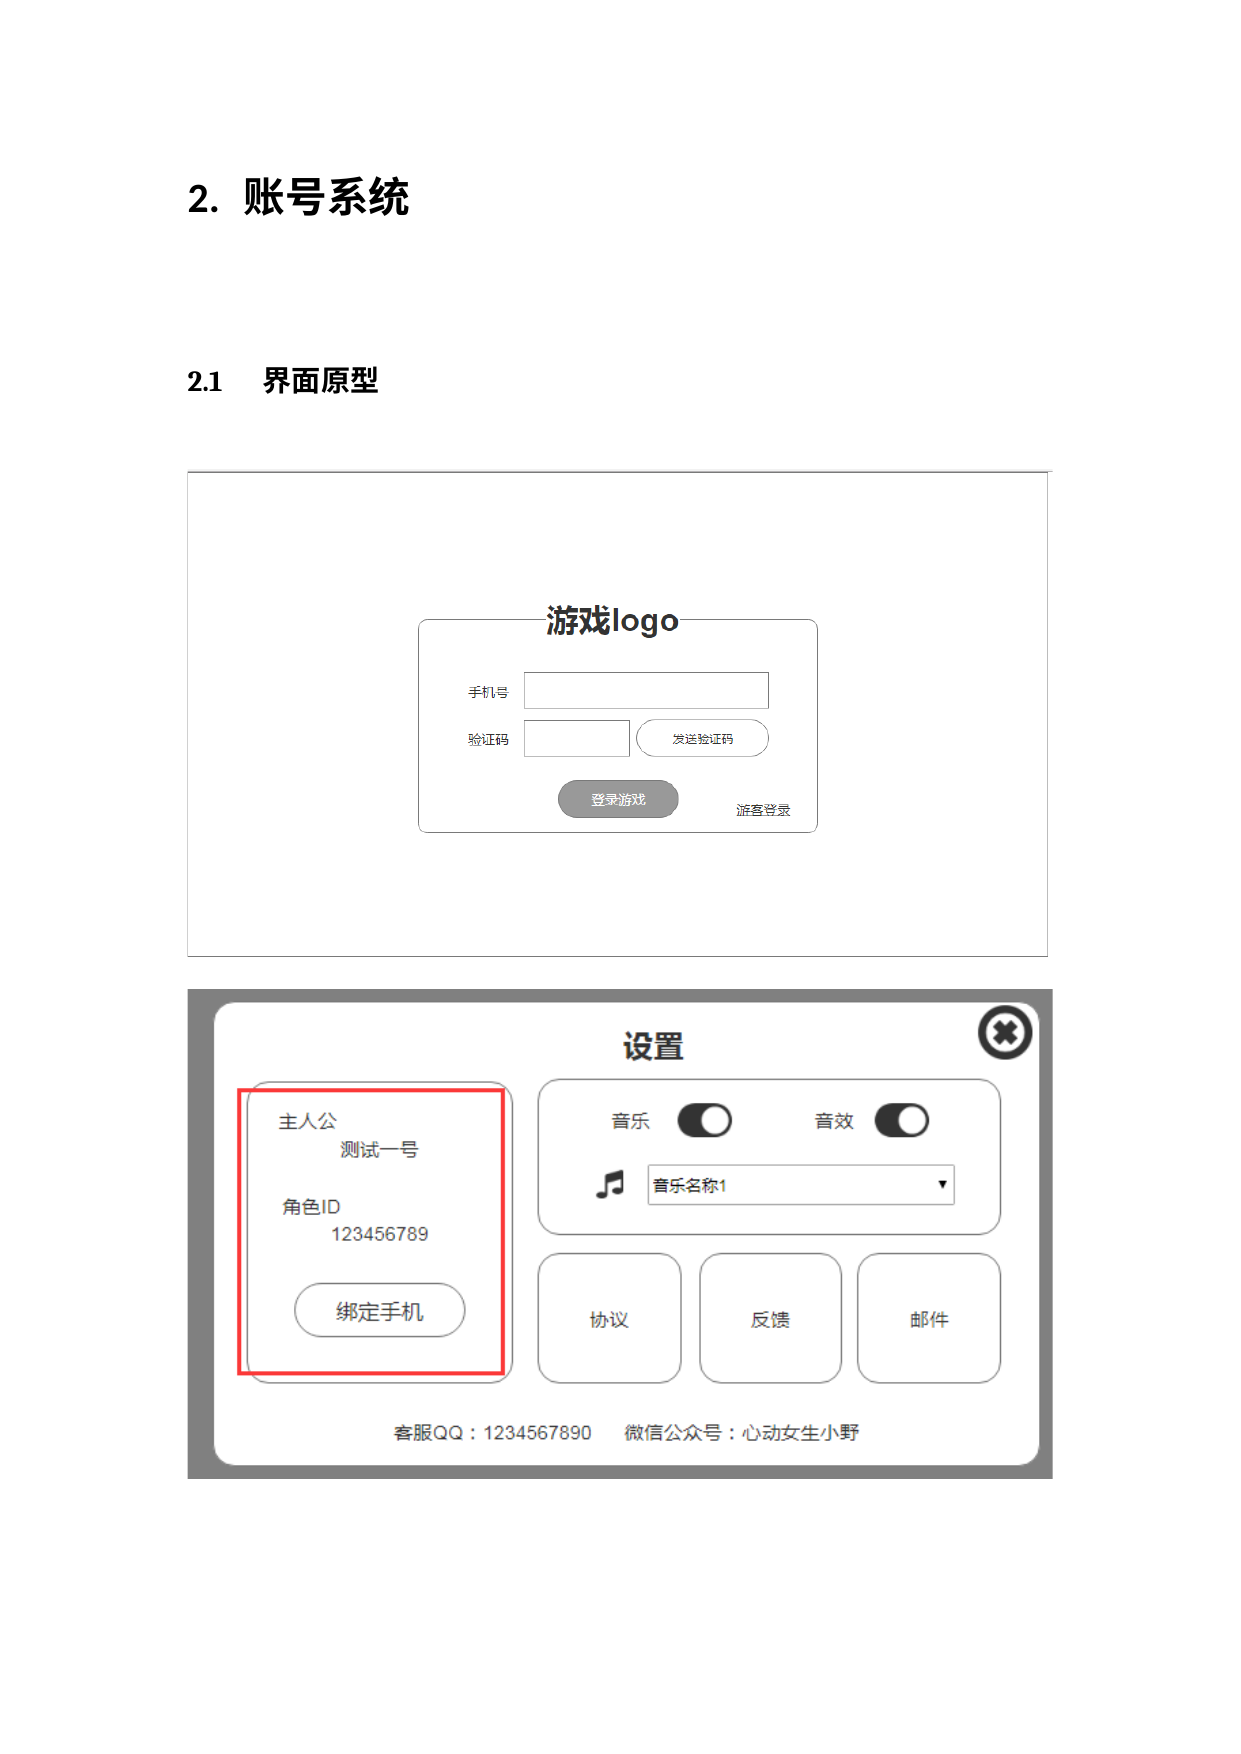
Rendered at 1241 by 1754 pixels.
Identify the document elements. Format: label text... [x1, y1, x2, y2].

subtitle 界面原型 [187, 346, 1053, 411]
subtitle 账号系统 [187, 162, 1053, 227]
picture [187, 989, 1053, 1479]
picture [187, 469, 1053, 959]
